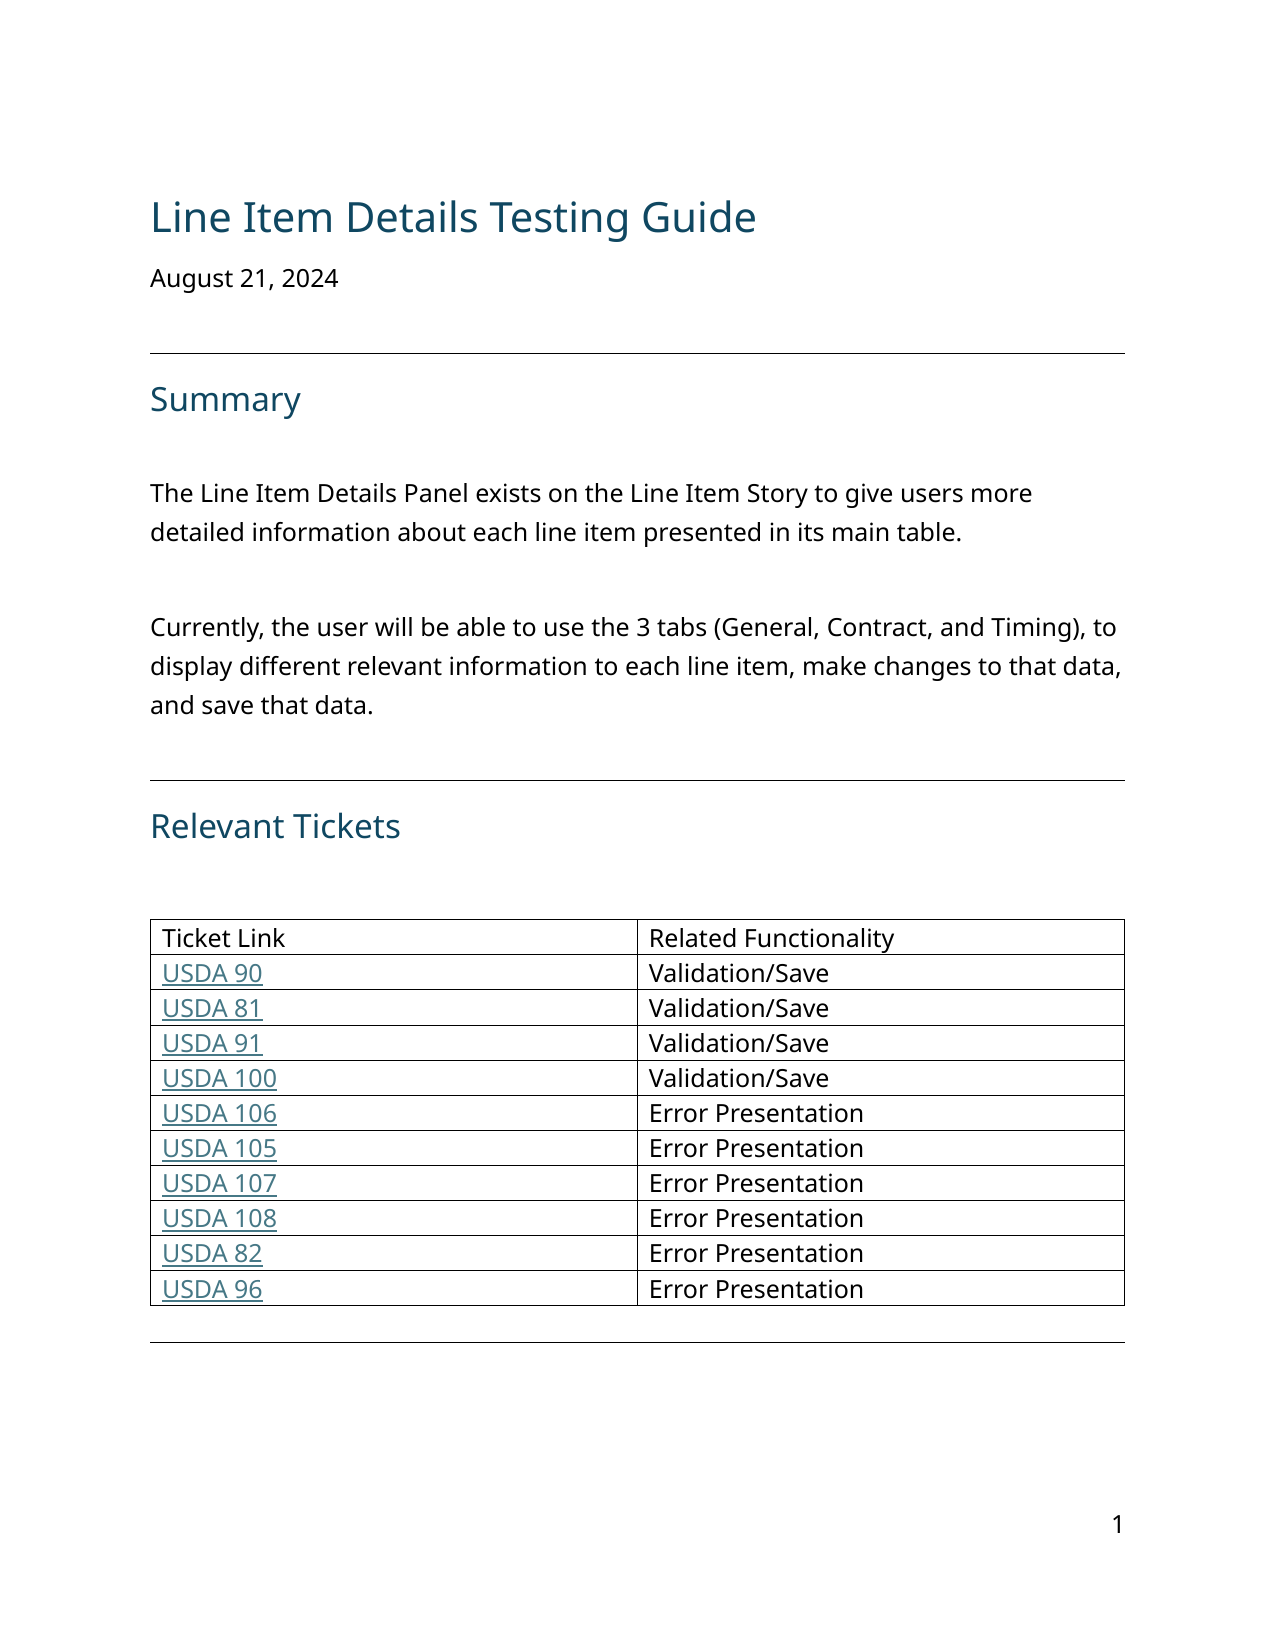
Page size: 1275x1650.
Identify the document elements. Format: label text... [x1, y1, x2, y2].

table_cell USDA 105 [151, 1131, 637, 1165]
text August 21, 2024 [150, 261, 1125, 295]
subtitle Summary [150, 376, 1125, 421]
table_cell Error Presentation [638, 1236, 1124, 1270]
table_cell Error Presentation [638, 1131, 1124, 1165]
table_header Related Functionality [638, 920, 1124, 954]
table_cell USDA 81 [151, 990, 637, 1024]
table_cell Error Presentation [638, 1096, 1124, 1130]
table_cell USDA 96 [151, 1271, 637, 1305]
table_cell USDA 91 [151, 1026, 637, 1059]
table_cell USDA 107 [151, 1166, 637, 1200]
text The Line Item Details Panel exists on the Line Item Story to give users more detailed information about each line item presented in its main table. [150, 436, 1125, 549]
subtitle Line Item Details Testing Guide [150, 187, 1125, 244]
table_cell Validation/Save [638, 1026, 1124, 1059]
table_cell Error Presentation [638, 1166, 1124, 1200]
subtitle Relevant Tickets [150, 803, 1125, 848]
table_cell USDA 82 [151, 1236, 637, 1270]
table_cell USDA 106 [151, 1096, 637, 1130]
table_cell Validation/Save [638, 990, 1124, 1024]
text Currently, the user will be able to use the 3 tabs (General, Contract, and Timing), to display different relevant information to each line item, make changes to that data, and save that data. [150, 571, 1125, 722]
table_header Ticket Link [151, 920, 637, 954]
table_cell USDA 90 [151, 955, 637, 989]
table_cell Validation/Save [638, 1061, 1124, 1095]
table_cell Error Presentation [638, 1201, 1124, 1235]
table_cell Error Presentation [638, 1271, 1124, 1305]
table_cell USDA 100 [151, 1061, 637, 1095]
table_cell Validation/Save [638, 955, 1124, 989]
table_cell USDA 108 [151, 1201, 637, 1235]
